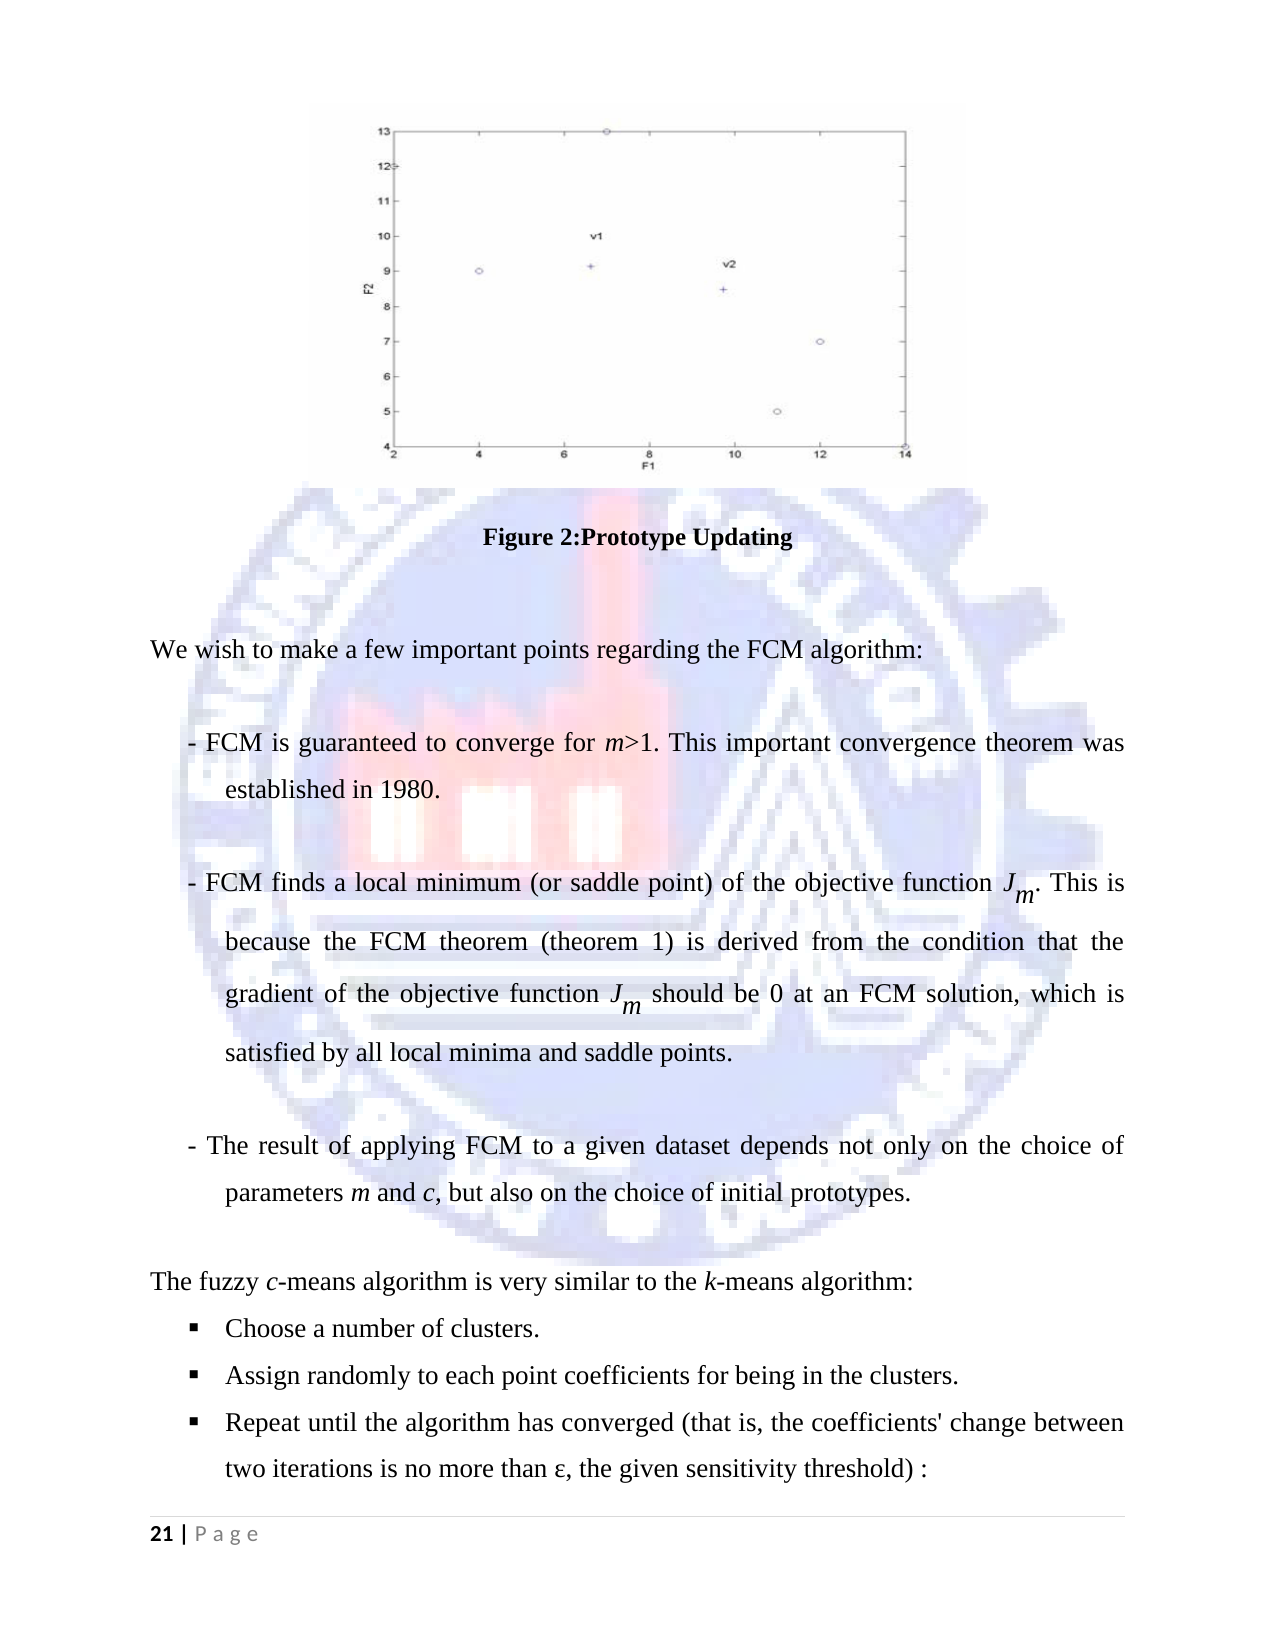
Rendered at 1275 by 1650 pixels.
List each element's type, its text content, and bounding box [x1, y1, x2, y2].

list Choose a number of clusters. [187, 1312, 1125, 1343]
text Figure 2:Prototype Updating [150, 522, 1125, 551]
text The fuzzy c-means algorithm is very similar to the k-means algorithm: [150, 1265, 1125, 1297]
text - FCM is guaranteed to converge for m>1. This important convergence theorem was established in 1980. [187, 726, 1125, 804]
list Repeat until the algorithm has converged (that is, the coefficients' change between two iterations is no more than ε, the given sensitivity threshold) : [187, 1406, 1125, 1484]
text We wish to make a few important points regarding the FCM algorithm: [150, 633, 1125, 664]
list Assign randomly to each point coefficients for being in the clusters. [187, 1359, 1125, 1390]
text - The result of applying FCM to a given dataset depends not only on the choice of parameters m and c, but also on the choice of initial prototypes. [187, 1129, 1125, 1207]
text - FCM finds a local minimum (or saddle point) of the objective function Jm. This is because the FCM theorem (theorem 1) is derived from the condition that the gradient of the objective function Jm should be 0 at an FCM solution, which is satisfied by all local minima and saddle points. [187, 866, 1125, 1067]
